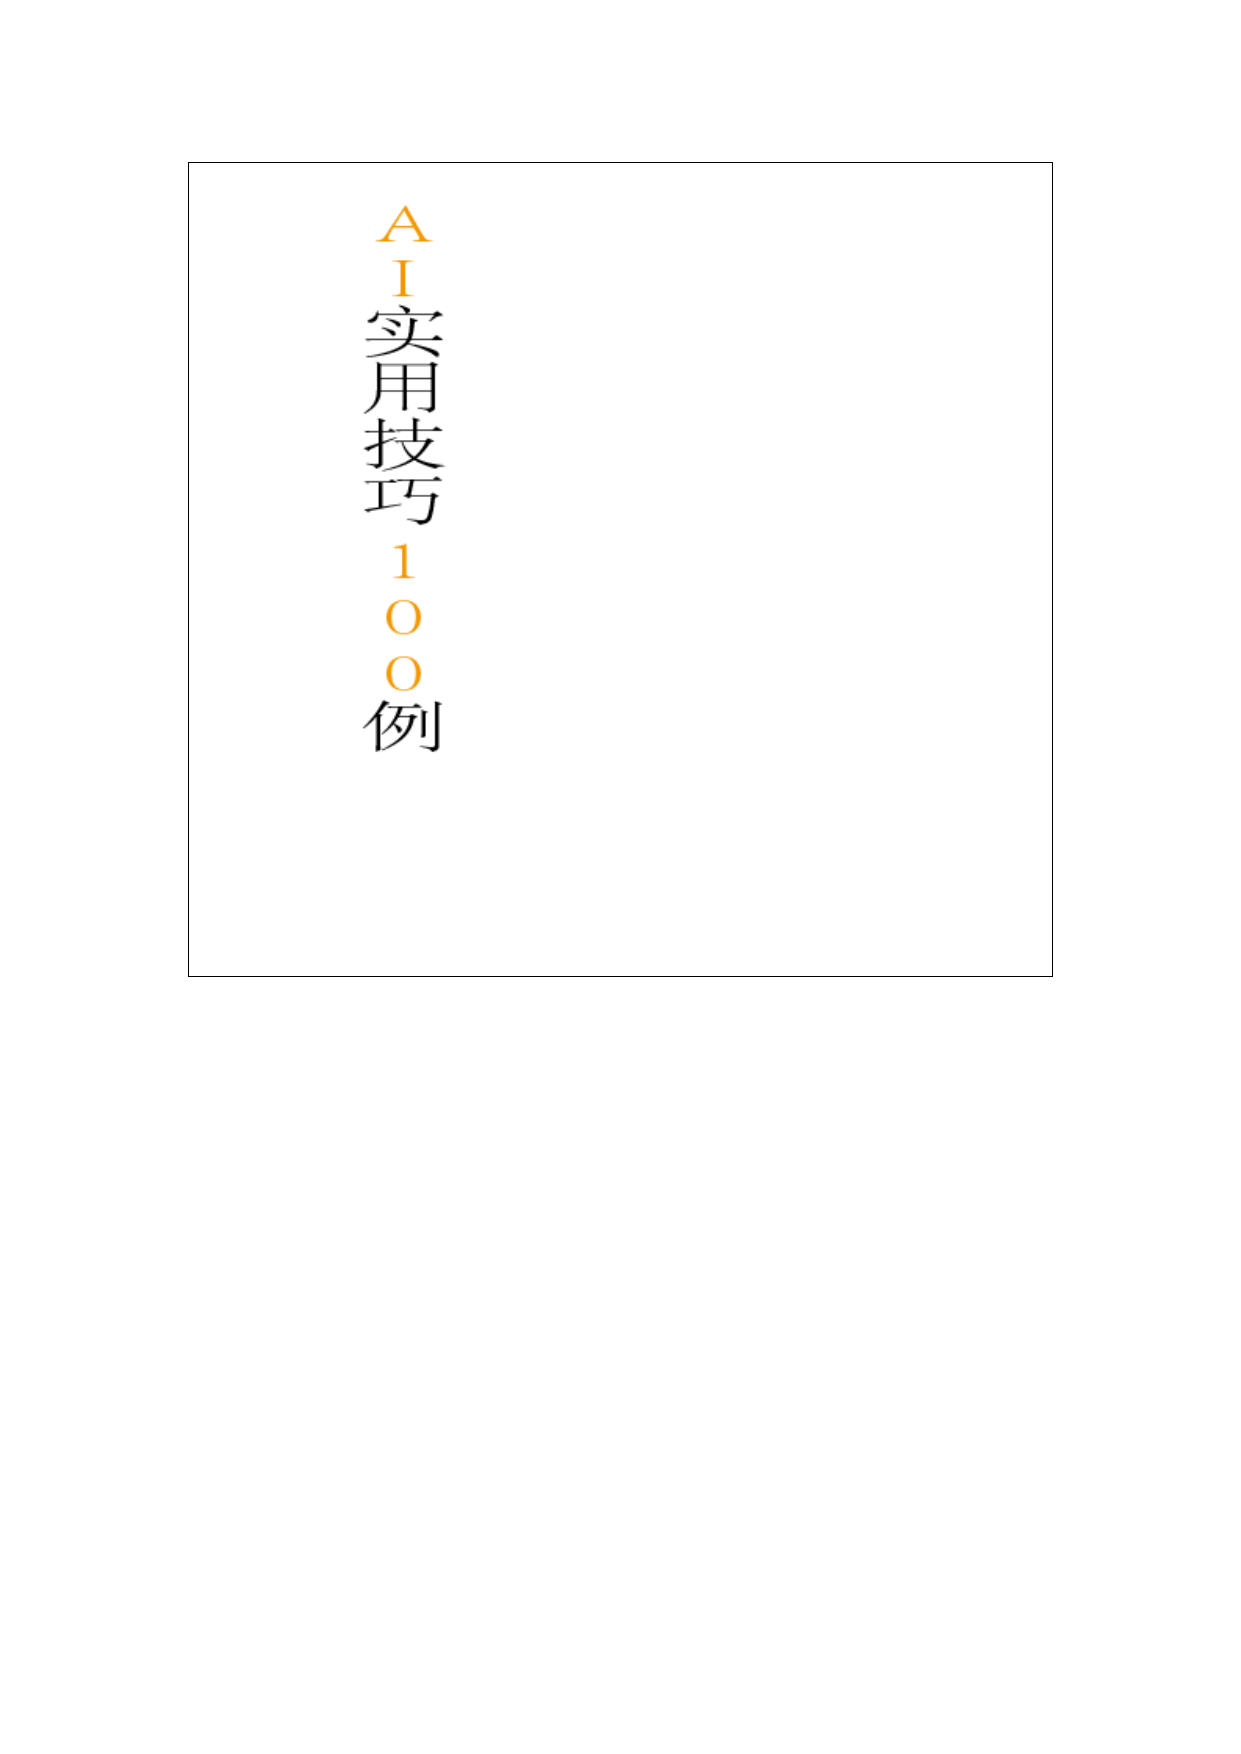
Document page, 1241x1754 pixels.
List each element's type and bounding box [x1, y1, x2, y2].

table_header [189, 163, 1052, 976]
picture [199, 163, 828, 954]
